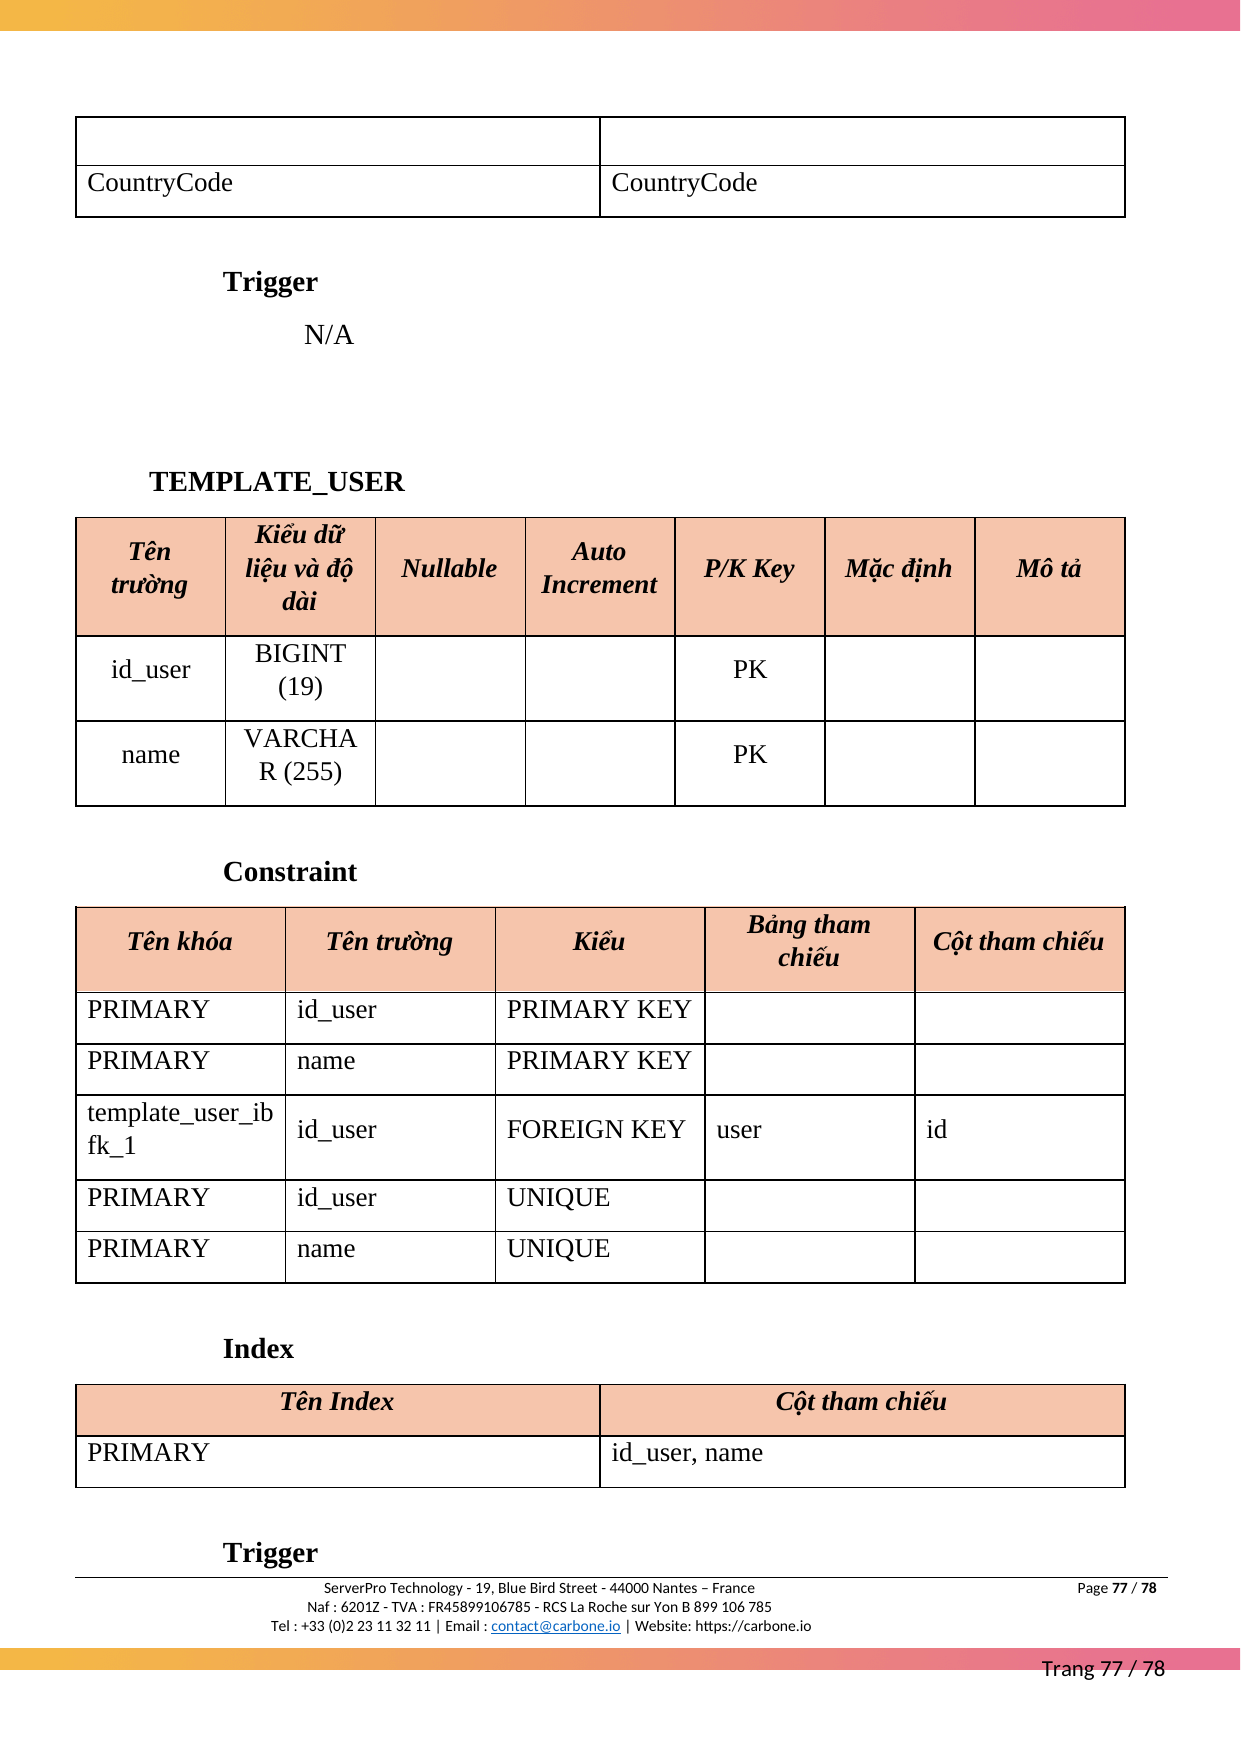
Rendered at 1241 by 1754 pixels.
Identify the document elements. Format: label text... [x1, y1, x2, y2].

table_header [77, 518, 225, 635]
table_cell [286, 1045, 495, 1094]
picture [0, 1648, 1241, 1670]
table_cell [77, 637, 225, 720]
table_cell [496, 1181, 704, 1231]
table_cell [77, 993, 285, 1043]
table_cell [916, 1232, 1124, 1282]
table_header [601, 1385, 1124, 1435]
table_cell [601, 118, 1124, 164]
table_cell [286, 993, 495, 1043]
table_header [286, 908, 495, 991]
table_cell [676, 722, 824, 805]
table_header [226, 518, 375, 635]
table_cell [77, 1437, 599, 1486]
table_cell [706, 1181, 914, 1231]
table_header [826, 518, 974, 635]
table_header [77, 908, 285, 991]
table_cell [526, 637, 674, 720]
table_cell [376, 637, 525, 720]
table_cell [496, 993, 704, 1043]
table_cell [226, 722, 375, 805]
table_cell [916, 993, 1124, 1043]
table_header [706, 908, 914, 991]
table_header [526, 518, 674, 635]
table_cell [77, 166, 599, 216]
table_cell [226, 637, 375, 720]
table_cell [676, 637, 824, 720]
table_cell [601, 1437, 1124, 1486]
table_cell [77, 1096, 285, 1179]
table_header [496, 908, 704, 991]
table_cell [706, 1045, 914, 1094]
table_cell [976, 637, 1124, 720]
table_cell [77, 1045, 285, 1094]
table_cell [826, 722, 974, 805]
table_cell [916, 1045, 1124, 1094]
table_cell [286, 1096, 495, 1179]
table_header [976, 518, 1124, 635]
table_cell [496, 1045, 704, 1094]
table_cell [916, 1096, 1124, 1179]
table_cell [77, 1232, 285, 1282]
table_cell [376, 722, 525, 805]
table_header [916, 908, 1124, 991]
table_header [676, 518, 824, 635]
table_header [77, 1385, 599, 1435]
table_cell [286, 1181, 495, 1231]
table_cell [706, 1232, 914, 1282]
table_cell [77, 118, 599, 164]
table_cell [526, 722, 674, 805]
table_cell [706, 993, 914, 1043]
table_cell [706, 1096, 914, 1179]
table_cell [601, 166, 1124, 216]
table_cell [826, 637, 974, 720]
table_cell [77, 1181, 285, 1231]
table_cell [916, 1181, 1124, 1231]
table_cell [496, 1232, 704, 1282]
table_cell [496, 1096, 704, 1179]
picture [0, 0, 1241, 31]
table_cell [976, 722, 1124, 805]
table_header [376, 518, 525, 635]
text N/A [75, 317, 1165, 351]
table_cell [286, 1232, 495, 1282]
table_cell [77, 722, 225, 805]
